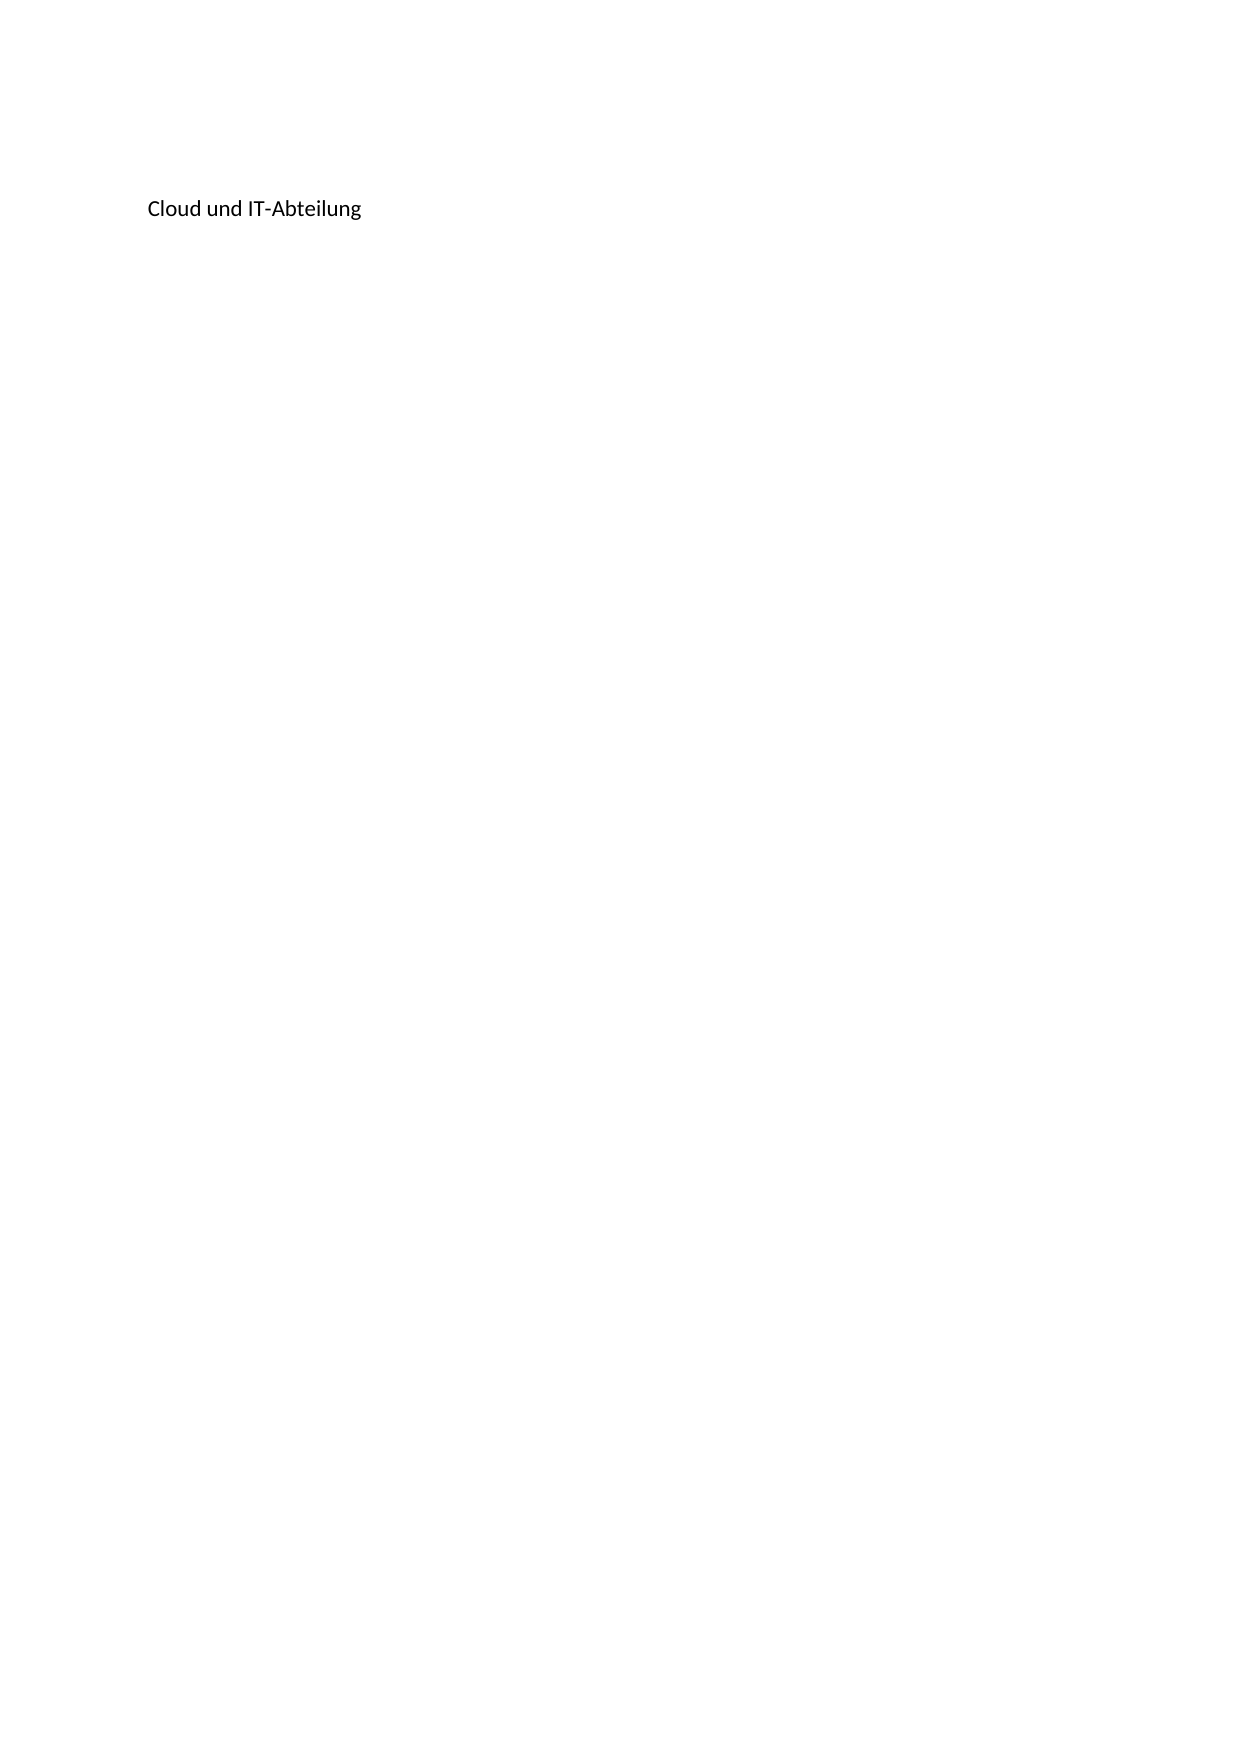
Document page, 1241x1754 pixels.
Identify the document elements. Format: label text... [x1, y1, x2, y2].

text Cloud und IT-Abteilung [148, 194, 1093, 222]
